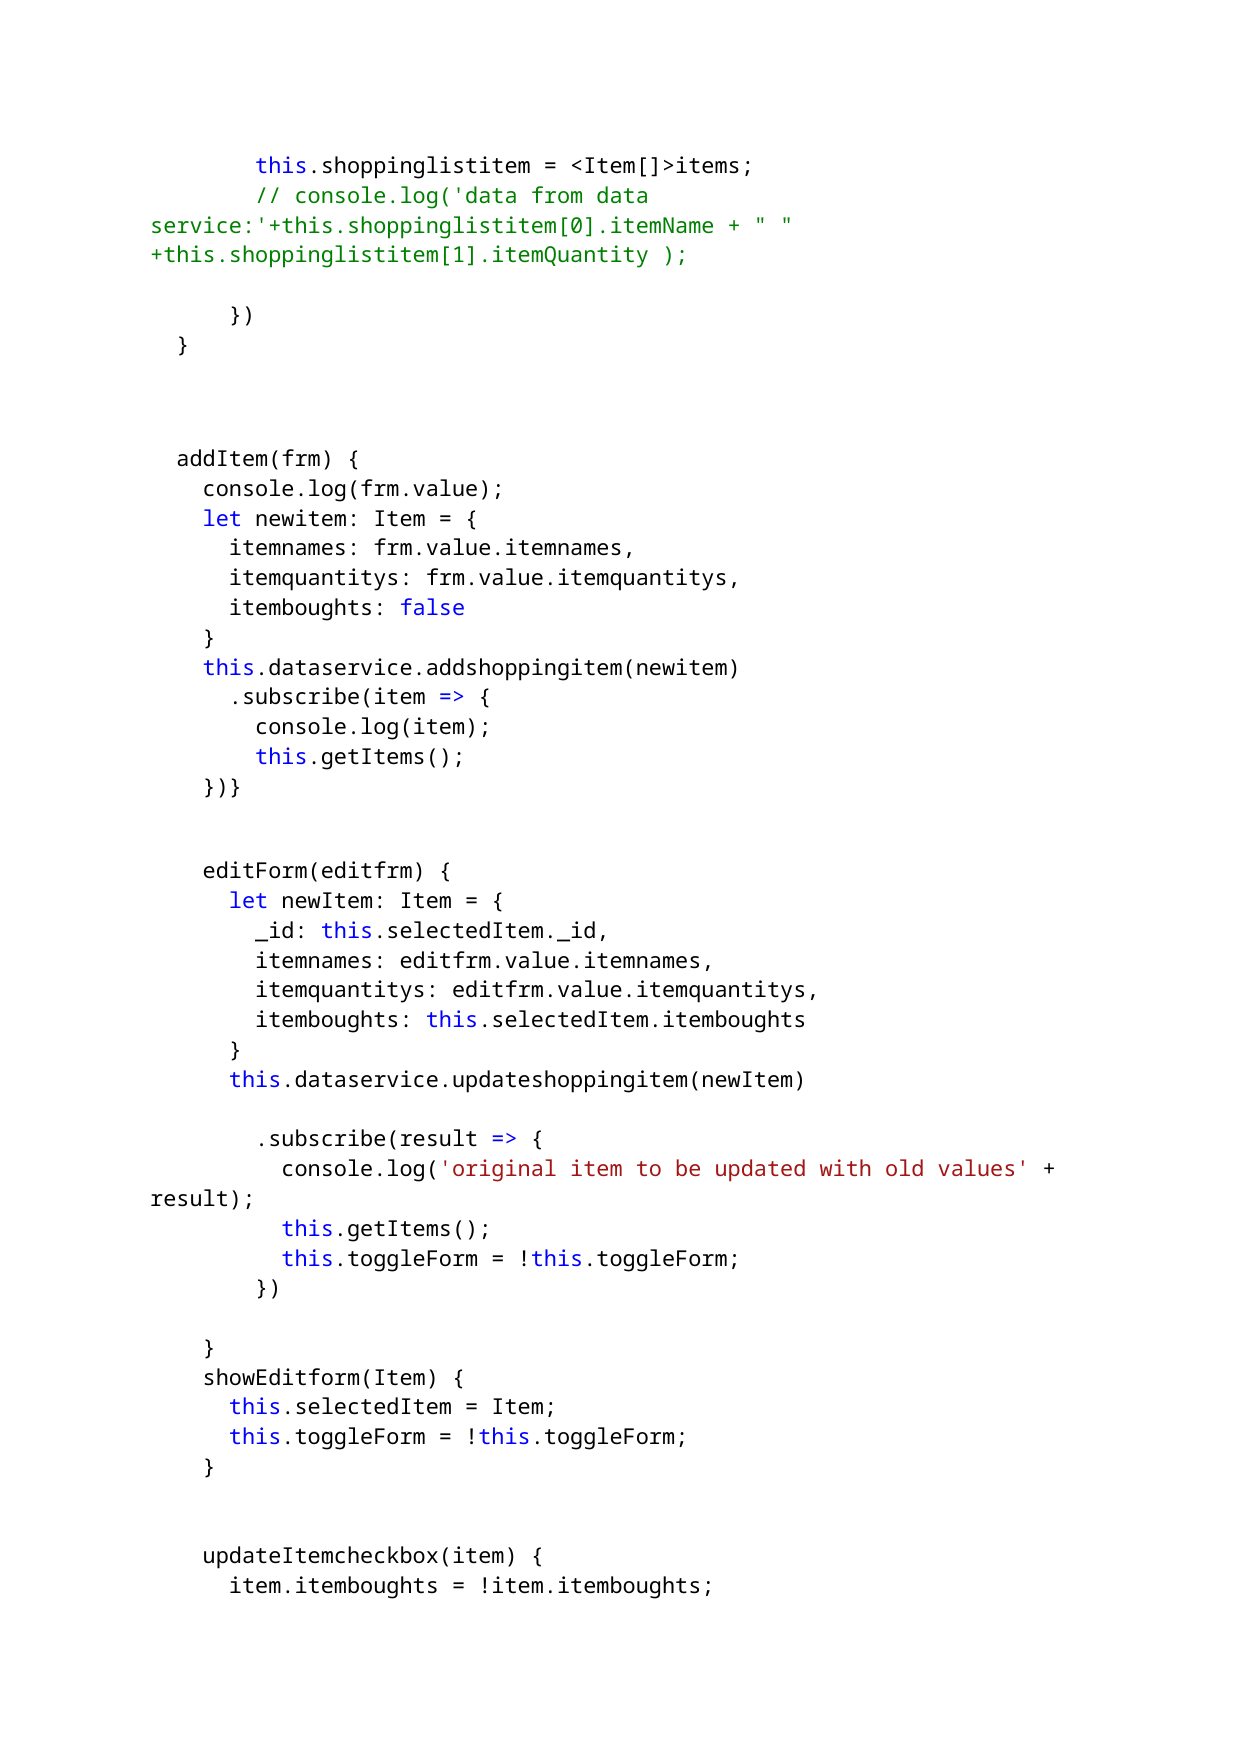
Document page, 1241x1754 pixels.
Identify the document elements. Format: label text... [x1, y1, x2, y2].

text console.log(item); [150, 711, 1090, 741]
text } [150, 622, 1090, 652]
text console.log('original item to be updated with old values' + result); [150, 1153, 1090, 1213]
text _id: this.selectedItem._id, [150, 915, 1090, 945]
text showEditform(Item) { [150, 1362, 1090, 1391]
text itemnames: editfrm.value.itemnames, [150, 945, 1090, 974]
text addItem(frm) { [150, 443, 1090, 473]
text item.itemboughts = !item.itemboughts; [150, 1570, 1090, 1600]
text let newItem: Item = { [150, 885, 1090, 915]
text } [150, 1034, 1090, 1064]
text } [150, 1451, 1090, 1481]
text .subscribe(result => { [150, 1123, 1090, 1153]
text console.log(frm.value); [150, 473, 1090, 503]
text itemboughts: this.selectedItem.itemboughts [150, 1004, 1090, 1034]
text itemquantitys: frm.value.itemquantitys, [150, 562, 1090, 592]
text editForm(editfrm) { [150, 855, 1090, 885]
text itemboughts: false [150, 592, 1090, 622]
text this.dataservice.updateshoppingitem(newItem) [150, 1064, 1090, 1094]
text this.shoppinglistitem = <Item[]>items; [150, 150, 1090, 180]
text } [150, 1332, 1090, 1362]
text // console.log('data from data service:'+this.shoppinglistitem[0].itemName + " " +this.shoppinglistitem[1].itemQuantity ); [150, 180, 1090, 269]
text let newitem: Item = { [150, 503, 1090, 532]
text }) [150, 1272, 1090, 1302]
text this.selectedItem = Item; [150, 1391, 1090, 1421]
text this.getItems(); [150, 1213, 1090, 1242]
text .subscribe(item => { [150, 681, 1090, 711]
text }) [150, 299, 1090, 329]
text })} [150, 771, 1090, 801]
text itemnames: frm.value.itemnames, [150, 532, 1090, 562]
text itemquantitys: editfrm.value.itemquantitys, [150, 974, 1090, 1004]
text this.dataservice.addshoppingitem(newitem) [150, 652, 1090, 681]
text this.toggleForm = !this.toggleForm; [150, 1421, 1090, 1451]
text } [150, 329, 1090, 358]
text this.toggleForm = !this.toggleForm; [150, 1242, 1090, 1272]
text updateItemcheckbox(item) { [150, 1540, 1090, 1570]
text this.getItems(); [150, 741, 1090, 771]
